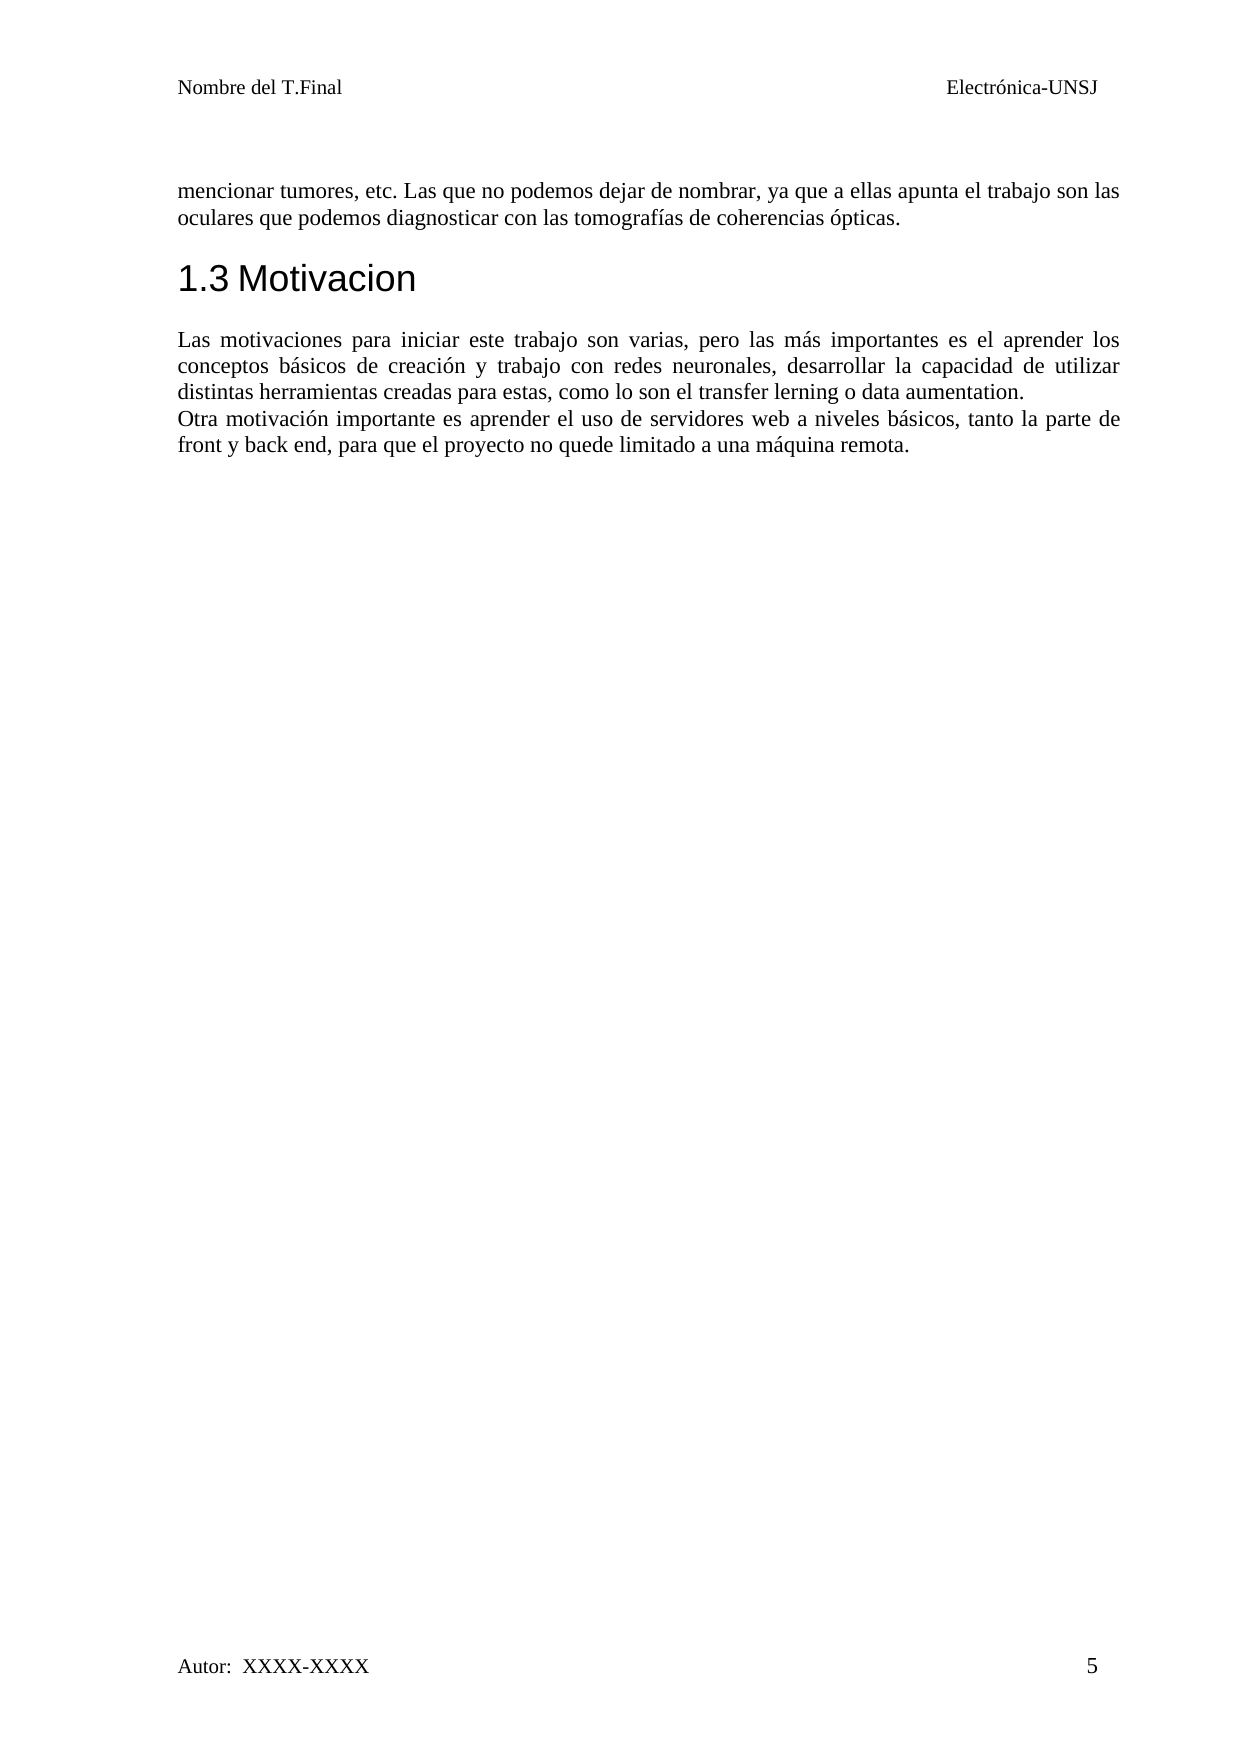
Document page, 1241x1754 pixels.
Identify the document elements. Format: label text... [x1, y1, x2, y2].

text Las motivaciones para iniciar este trabajo son varias, pero las más importantes es el aprender los conceptos básicos de creación y trabajo con redes neuronales, desarrollar la capacidad de utilizar distintas herramientas creadas para estas, como lo son el transfer lerning o data aumentation. [177, 326, 1122, 405]
subtitle Motivacion [177, 256, 1122, 299]
text Otra motivación importante es aprender el uso de servidores web a niveles básicos, tanto la parte de front y back end, para que el proyecto no quede limitado a una máquina remota. [177, 405, 1122, 457]
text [177, 177, 1122, 230]
